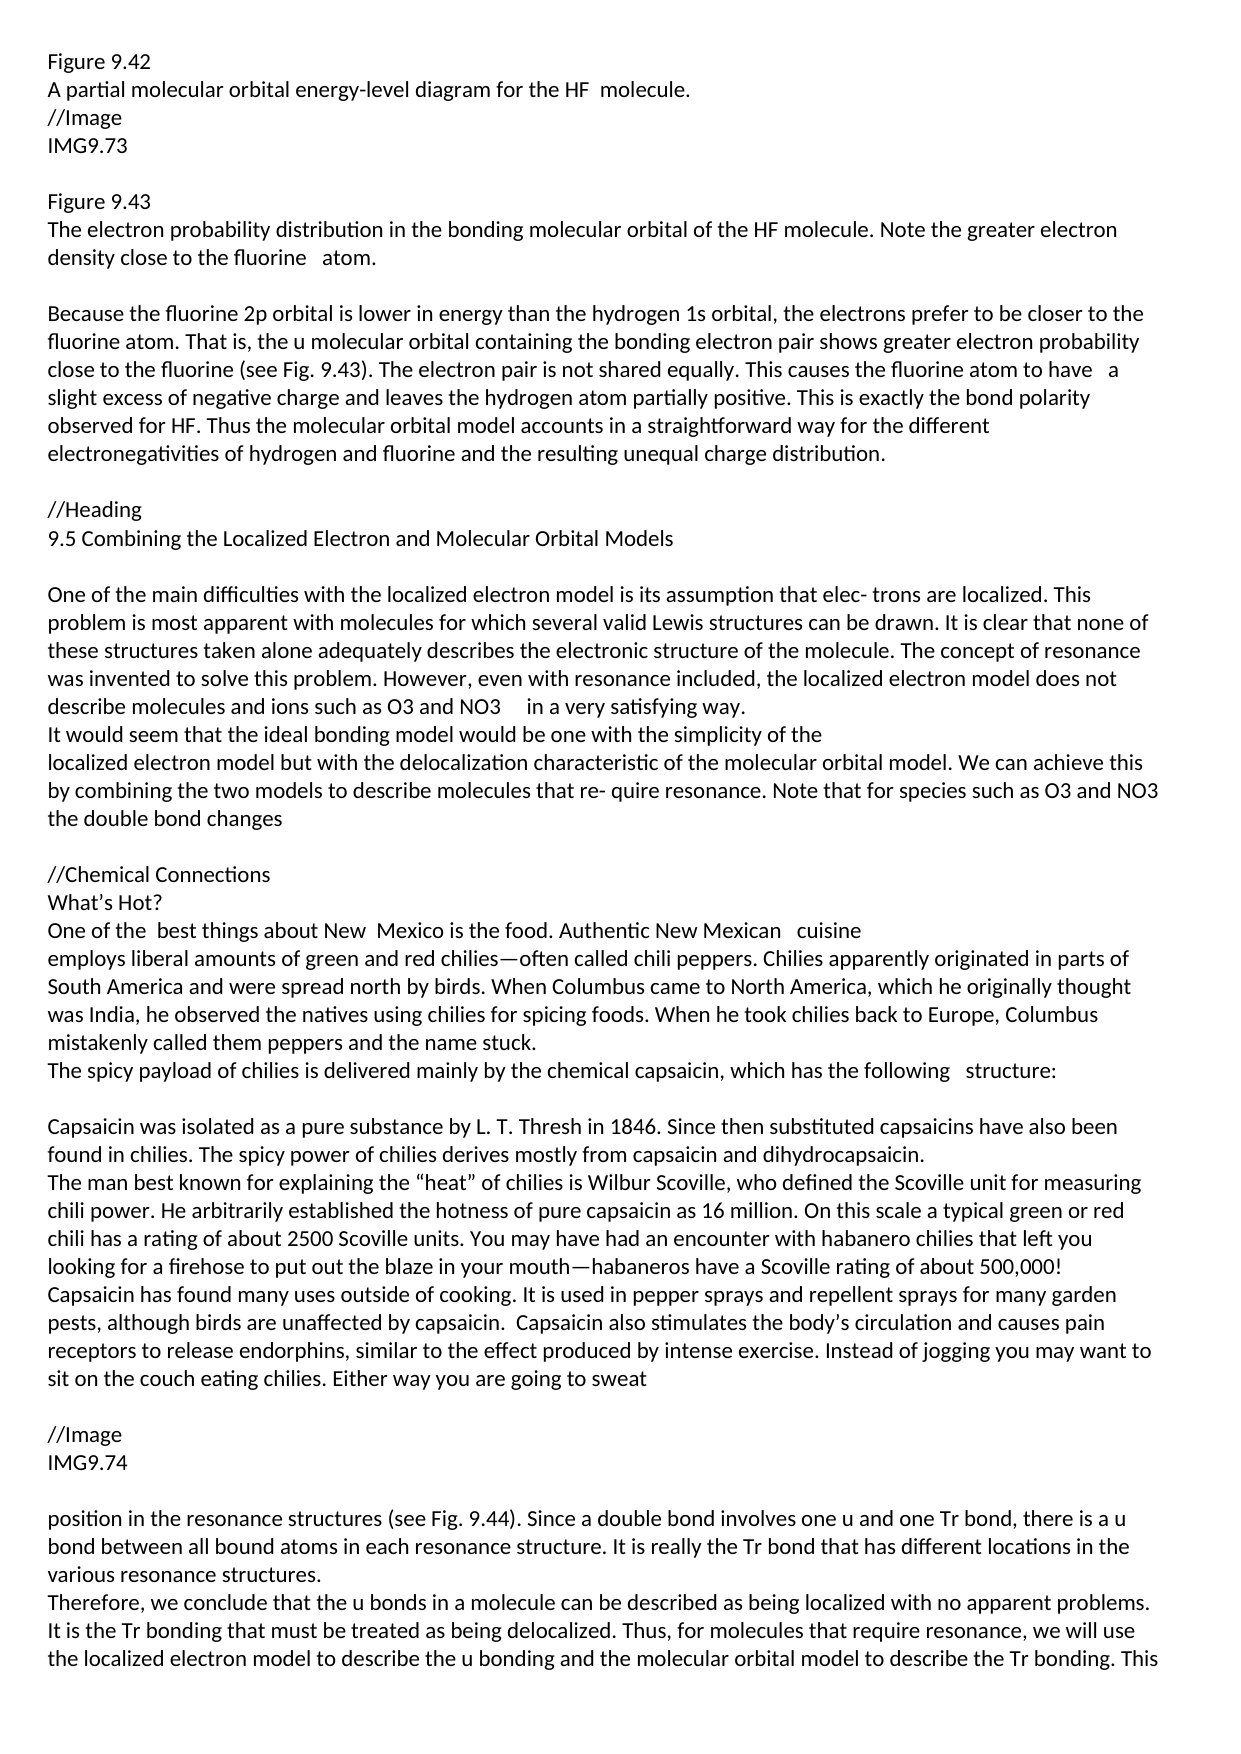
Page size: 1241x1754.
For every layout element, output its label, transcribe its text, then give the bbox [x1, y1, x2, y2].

text //Heading [47, 496, 1165, 524]
text 9.5 Combining the Localized Electron and Molecular Orbital Models [47, 524, 1165, 552]
text Capsaicin has found many uses outside of cooking. It is used in pepper sprays and repellent sprays for many garden pests, although birds are unaffected by capsaicin. Capsaicin also stimulates the body’s circulation and causes pain receptors to release endorphins, similar to the effect produced by intense exercise. Instead of jogging you may want to sit on the couch eating chilies. Either way you are going to sweat [47, 1280, 1165, 1392]
text employs liberal amounts of green and red chilies—often called chili peppers. Chilies apparently originated in parts of South America and were spread north by birds. When Columbus came to North America, which he originally thought was India, he observed the natives using chilies for spicing foods. When he took chilies back to Europe, Columbus mistakenly called them peppers and the name stuck. [47, 944, 1165, 1056]
text localized electron model but with the delocalization characteristic of the molecular orbital model. We can achieve this by combining the two models to describe molecules that re- quire resonance. Note that for species such as O3 and NO3 the double bond changes [47, 748, 1165, 832]
text Capsaicin was isolated as a pure substance by L. T. Thresh in 1846. Since then substituted capsaicins have also been found in chilies. The spicy power of chilies derives mostly from capsaicin and dihydrocapsaicin. [47, 1112, 1165, 1168]
text One of the best things about New Mexico is the food. Authentic New Mexican cuisine [47, 916, 1165, 944]
text IMG9.73 [47, 131, 1165, 159]
text The electron probability distribution in the bonding molecular orbital of the HF molecule. Note the greater electron density close to the fluorine atom. [47, 215, 1165, 271]
text The man best known for explaining the “heat” of chilies is Wilbur Scoville, who defined the Scoville unit for measuring chili power. He arbitrarily established the hotness of pure capsaicin as 16 million. On this scale a typical green or red chili has a rating of about 2500 Scoville units. You may have had an encounter with habanero chilies that left you looking for a firehose to put out the blaze in your mouth—habaneros have a Scoville rating of about 500,000! [47, 1168, 1165, 1280]
text //Image [47, 103, 1165, 131]
text Because the fluorine 2p orbital is lower in energy than the hydrogen 1s orbital, the electrons prefer to be closer to the fluorine atom. That is, the u molecular orbital containing the bonding electron pair shows greater electron probability close to the fluorine (see Fig. 9.43). The electron pair is not shared equally. This causes the fluorine atom to have a slight excess of negative charge and leaves the hydrogen atom partially positive. This is exactly the bond polarity observed for HF. Thus the molecular orbital model accounts in a straightforward way for the different electronegativities of hydrogen and fluorine and the resulting unequal charge distribution. [47, 299, 1165, 468]
text It would seem that the ideal bonding model would be one with the simplicity of the [47, 720, 1165, 748]
text The spicy payload of chilies is delivered mainly by the chemical capsaicin, which has the following structure: [47, 1056, 1165, 1084]
text One of the main difficulties with the localized electron model is its assumption that elec- trons are localized. This problem is most apparent with molecules for which several valid Lewis structures can be drawn. It is clear that none of these structures taken alone adequately describes the electronic structure of the molecule. The concept of resonance was invented to solve this problem. However, even with resonance included, the localized electron model does not describe molecules and ions such as O3 and NO3 in a very satisfying way. [47, 580, 1165, 720]
text IMG9.74 [47, 1448, 1165, 1476]
text What’s Hot? [47, 888, 1165, 916]
text Figure 9.42 [47, 47, 1165, 75]
text //Image [47, 1420, 1165, 1448]
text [47, 1588, 1165, 1672]
text Figure 9.43 [47, 187, 1165, 215]
text A partial molecular orbital energy-level diagram for the HF molecule. [47, 75, 1165, 103]
text position in the resonance structures (see Fig. 9.44). Since a double bond involves one u and one Tr bond, there is a u bond between all bound atoms in each resonance structure. It is really the Tr bond that has different locations in the various resonance structures. [47, 1504, 1165, 1588]
text //Chemical Connections [47, 860, 1165, 888]
